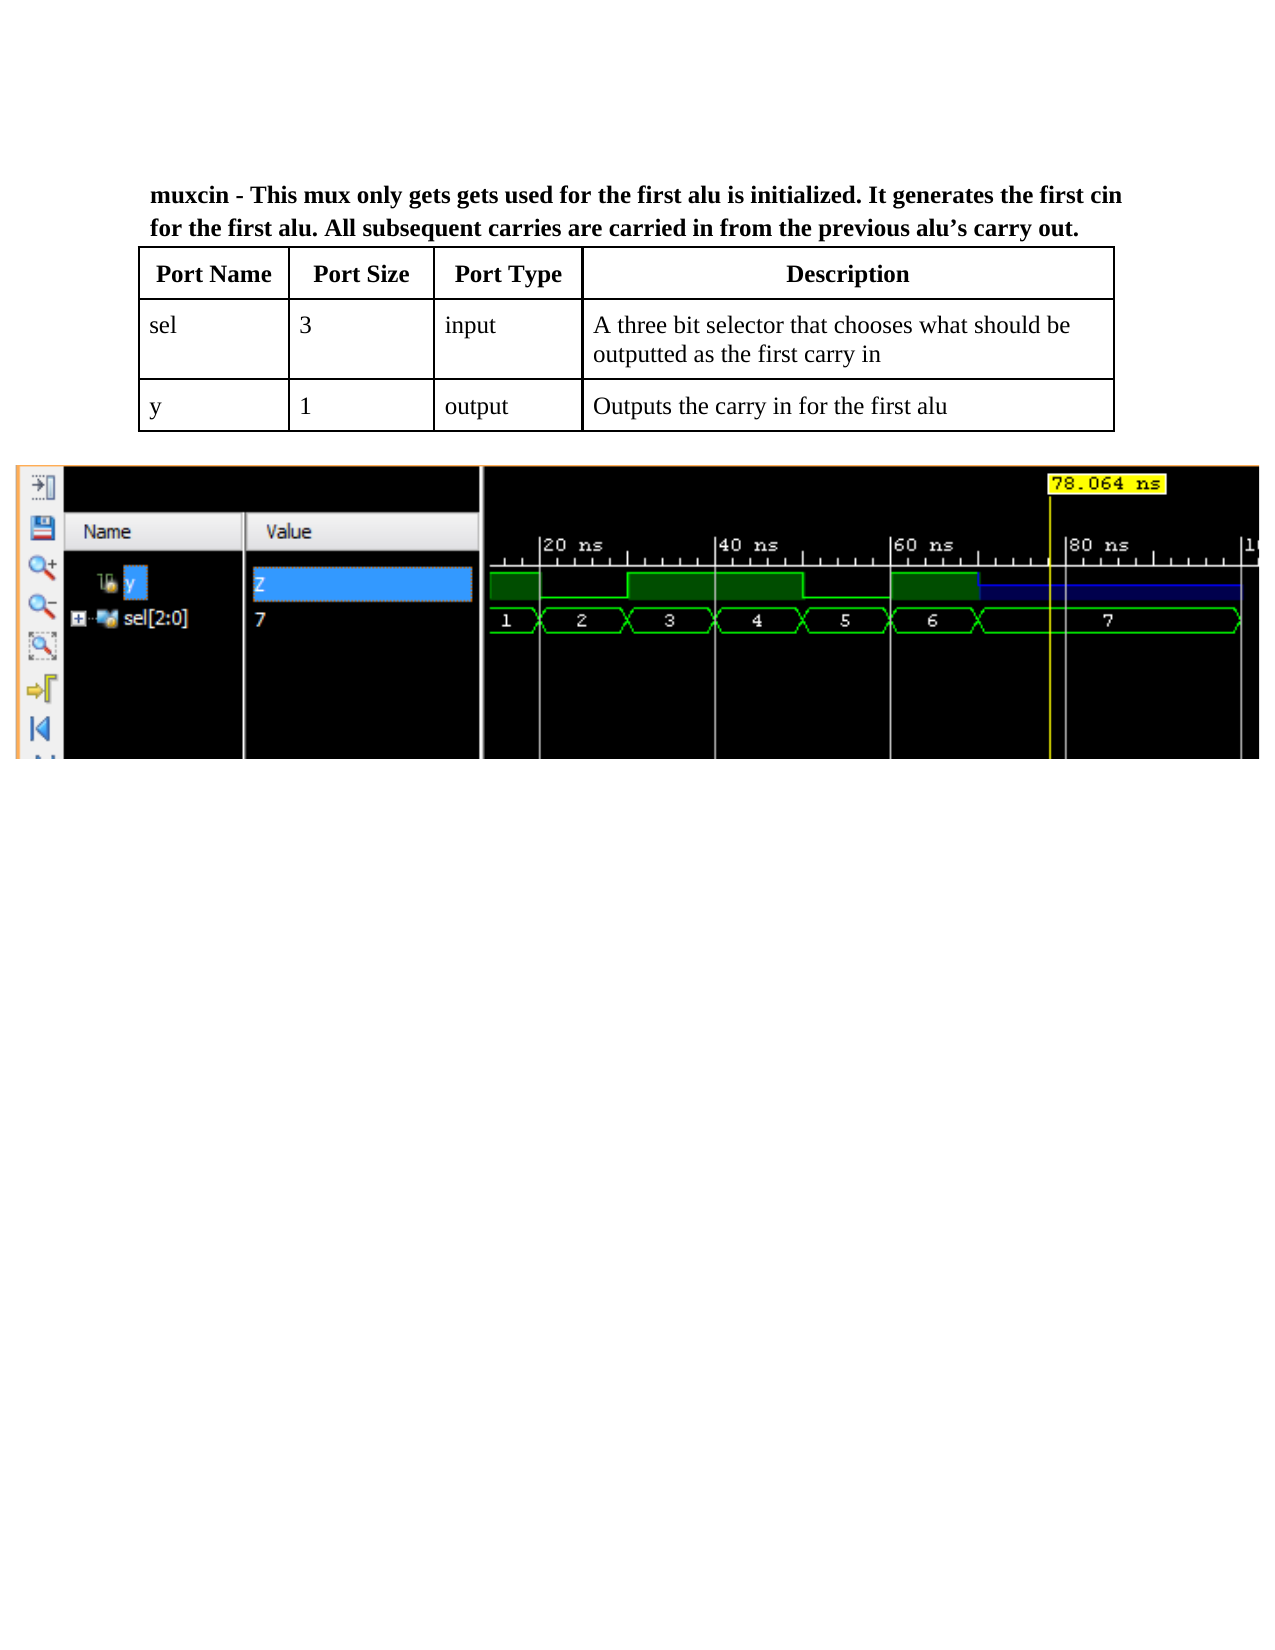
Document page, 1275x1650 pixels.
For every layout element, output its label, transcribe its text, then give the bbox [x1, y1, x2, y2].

table_header Port Type [435, 248, 581, 298]
table_cell 1 [290, 380, 433, 430]
picture [15, 465, 1260, 759]
table_header Port Size [290, 248, 433, 298]
table_cell sel [140, 300, 288, 378]
text muxcin - This mux only gets gets used for the first alu is initialized. It generates the first cin for the first alu. All subsequent carries are carried in from the previous alu’s carry out. [150, 180, 1125, 242]
table_cell 3 [290, 300, 433, 378]
table_cell y [140, 380, 288, 430]
table_cell A three bit selector that chooses what should be outputted as the first carry in [584, 300, 1113, 378]
table_header Description [584, 248, 1113, 298]
table_header Port Name [140, 248, 288, 298]
table_cell input [435, 300, 581, 378]
table_cell output [435, 380, 581, 430]
table_cell Outputs the carry in for the first alu [584, 380, 1113, 430]
